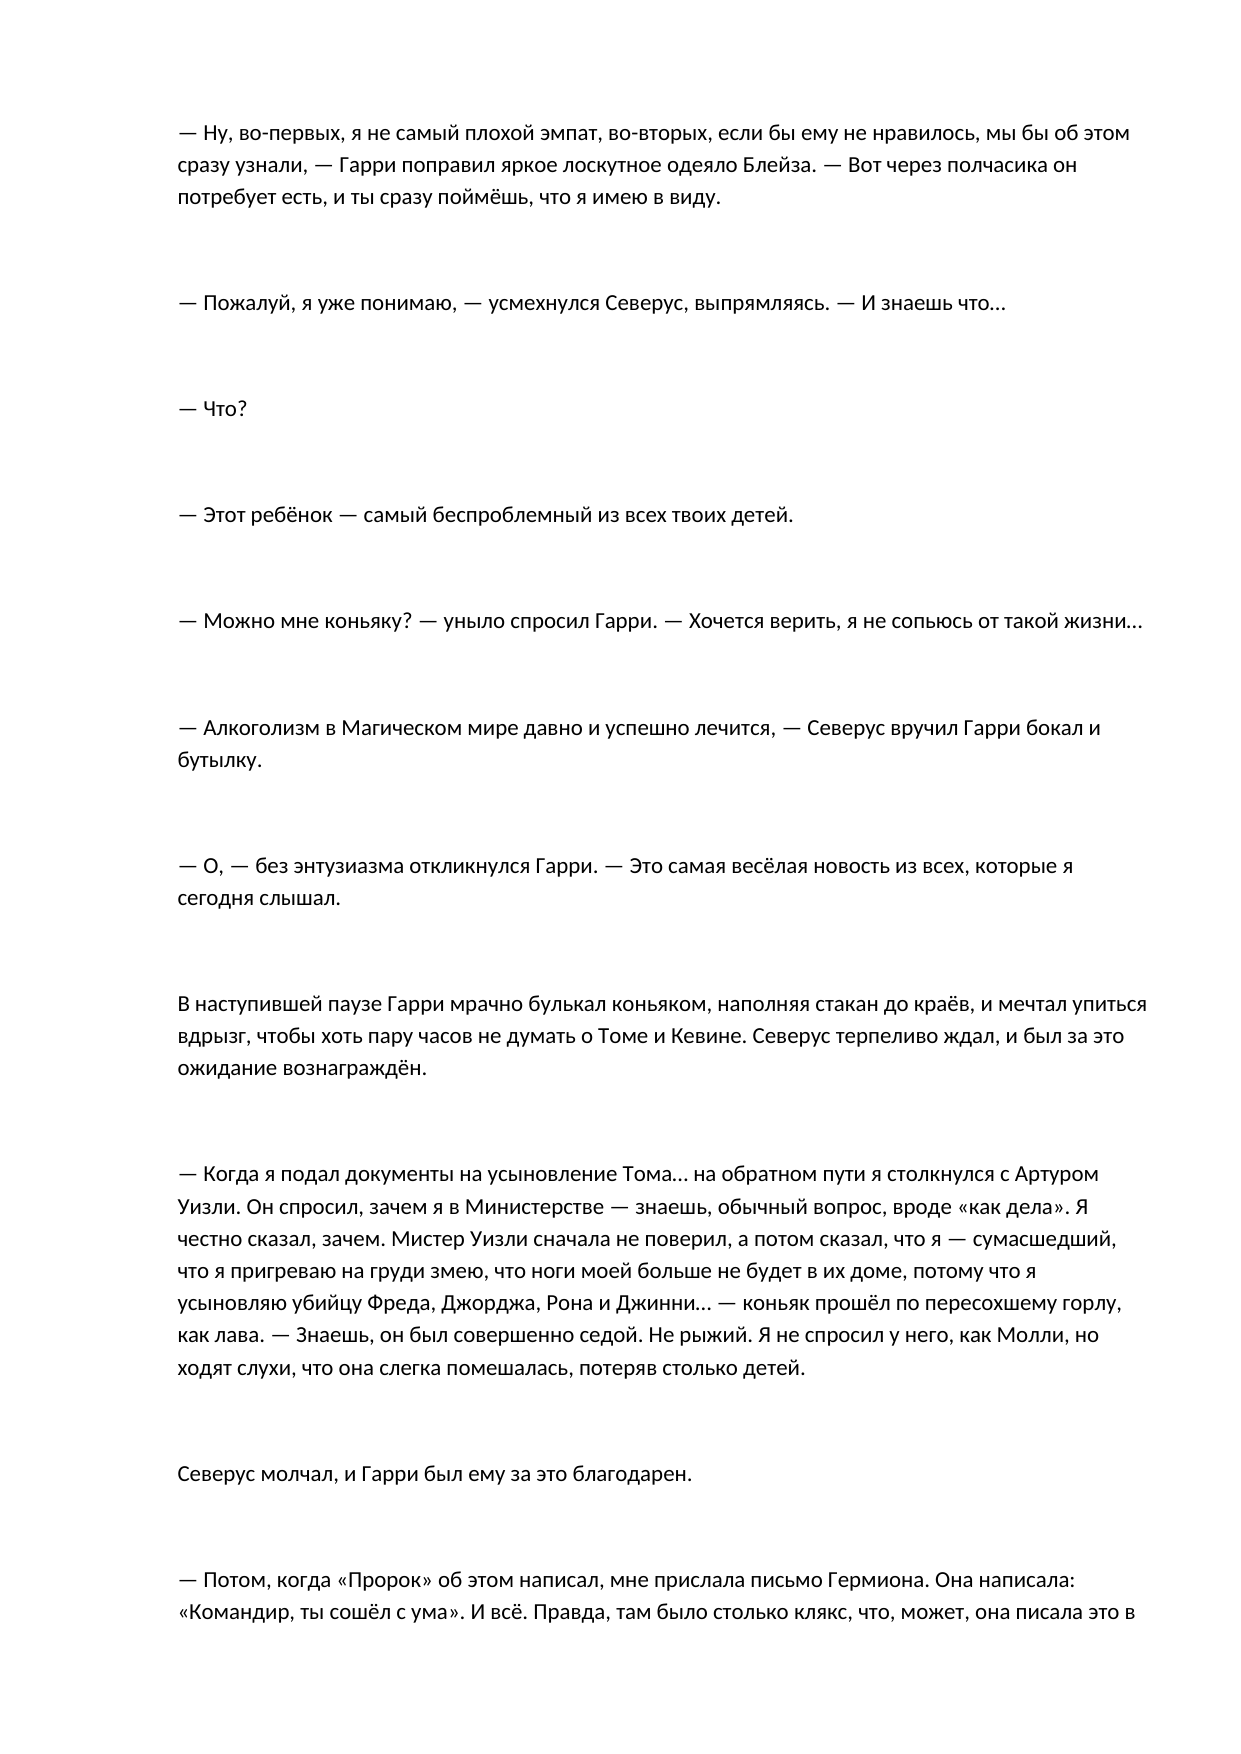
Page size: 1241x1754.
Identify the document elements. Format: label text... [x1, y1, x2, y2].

text — Алкоголизм в Магическом мире давно и успешно лечится, — Северус вручил Гарри бокал и бутылку. [177, 713, 1152, 773]
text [177, 1565, 1152, 1625]
text — Можно мне коньяку? — уныло спросил Гарри. — Хочется верить, я не сопьюсь от такой жизни… [177, 607, 1152, 635]
text — Что? [177, 394, 1152, 423]
text Северус молчал, и Гарри был ему за это благодарен. [177, 1459, 1152, 1487]
text — Пожалуй, я уже понимаю, — усмехнулся Северус, выпрямляясь. — И знаешь что… [177, 288, 1152, 317]
text — О, — без энтузиазма откликнулся Гарри. — Это самая весёлая новость из всех, которые я сегодня слышал. [177, 851, 1152, 911]
text В наступившей паузе Гарри мрачно булькал коньяком, наполняя стакан до краёв, и мечтал упиться вдрызг, чтобы хоть пару часов не думать о Томе и Кевине. Северус терпеливо ждал, и был за это ожидание вознаграждён. [177, 989, 1152, 1082]
text — Ну, во-первых, я не самый плохой эмпат, во-вторых, если бы ему не нравилось, мы бы об этом сразу узнали, — Гарри поправил яркое лоскутное одеяло Блейза. — Вот через полчасика он потребует есть, и ты сразу поймёшь, что я имею в виду. [177, 118, 1152, 211]
text — Когда я подал документы на усыновление Тома… на обратном пути я столкнулся с Артуром Уизли. Он спросил, зачем я в Министерстве — знаешь, обычный вопрос, вроде «как дела». Я честно сказал, зачем. Мистер Уизли сначала не поверил, а потом сказал, что я — сумасшедший, что я пригреваю на груди змею, что ноги моей больше не будет в их доме, потому что я усыновляю убийцу Фреда, Джорджа, Рона и Джинни… — коньяк прошёл по пересохшему горлу, как лава. — Знаешь, он был совершенно седой. Не рыжий. Я не спросил у него, как Молли, но ходят слухи, что она слегка помешалась, потеряв столько детей. [177, 1159, 1152, 1381]
text — Этот ребёнок — самый беспроблемный из всех твоих детей. [177, 501, 1152, 529]
